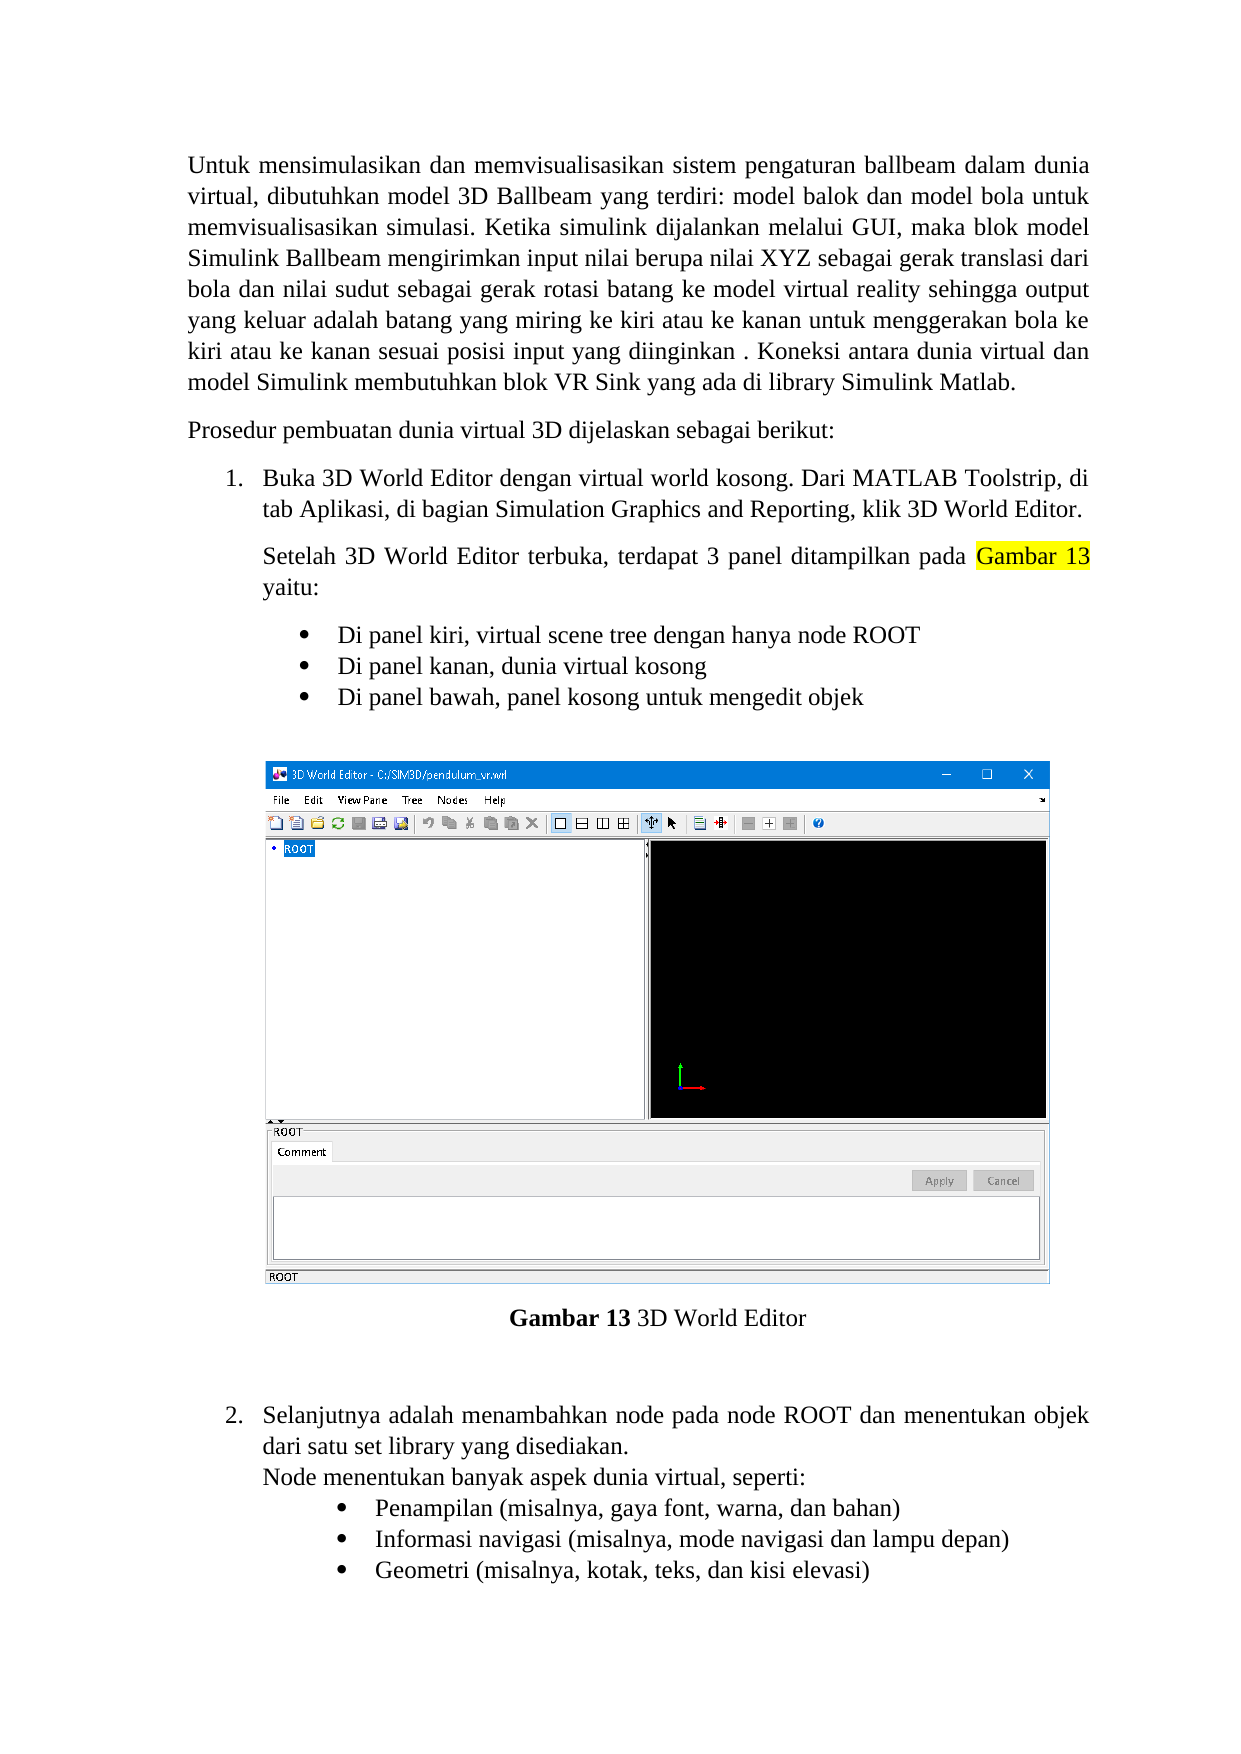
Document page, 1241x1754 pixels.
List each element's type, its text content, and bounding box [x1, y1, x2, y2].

list Node menentukan banyak aspek dunia virtual, seperti: [262, 1462, 1090, 1491]
text Untuk mensimulasikan dan memvisualisasikan sistem pengaturan ballbeam dalam dunia virtual, dibutuhkan model 3D Ballbeam yang terdiri: model balok dan model bola untuk memvisualisasikan simulasi. Ketika simulink dijalankan melalui GUI, maka blok model Simulink Ballbeam mengirimkan input nilai berupa nilai XYZ sebagai gerak translasi dari bola dan nilai sudut sebagai gerak rotasi batang ke model virtual reality sehingga output yang keluar adalah batang yang miring ke kiri atau ke kanan untuk menggerakan bola ke kiri atau ke kanan sesuai posisi input yang diinginkan . Koneksi antara dunia virtual dan model Simulink membutuhkan blok VR Sink yang ada di library Simulink Matlab. [187, 150, 1090, 396]
list Di panel bawah, panel kosong untuk mengedit objek [300, 682, 1090, 711]
list Selanjutnya adalah menambahkan node pada node ROOT dan menentukan objek dari satu set library yang disediakan. [225, 1400, 1090, 1460]
picture [265, 761, 1050, 1284]
list Penampilan (misalnya, gaya font, warna, dan bahan) [337, 1493, 1090, 1522]
list Di panel kiri, virtual scene tree dengan hanya node ROOT [300, 620, 1090, 649]
text Setelah 3D World Editor terbuka, terdapat 3 panel ditampilkan pada Gambar 13 yaitu: [262, 541, 1090, 601]
list Geometri (misalnya, kotak, teks, dan kisi elevasi) [337, 1555, 1090, 1584]
list Di panel kanan, dunia virtual kosong [300, 651, 1090, 680]
list Informasi navigasi (misalnya, mode navigasi dan lampu depan) [337, 1524, 1090, 1553]
text Gambar 13 3D World Editor [225, 1303, 1090, 1332]
list Buka 3D World Editor dengan virtual world kosong. Dari MATLAB Toolstrip, di tab Aplikasi, di bagian Simulation Graphics and Reporting, klik 3D World Editor. [225, 463, 1090, 522]
text Prosedur pembuatan dunia virtual 3D dijelaskan sebagai berikut: [187, 415, 1090, 444]
